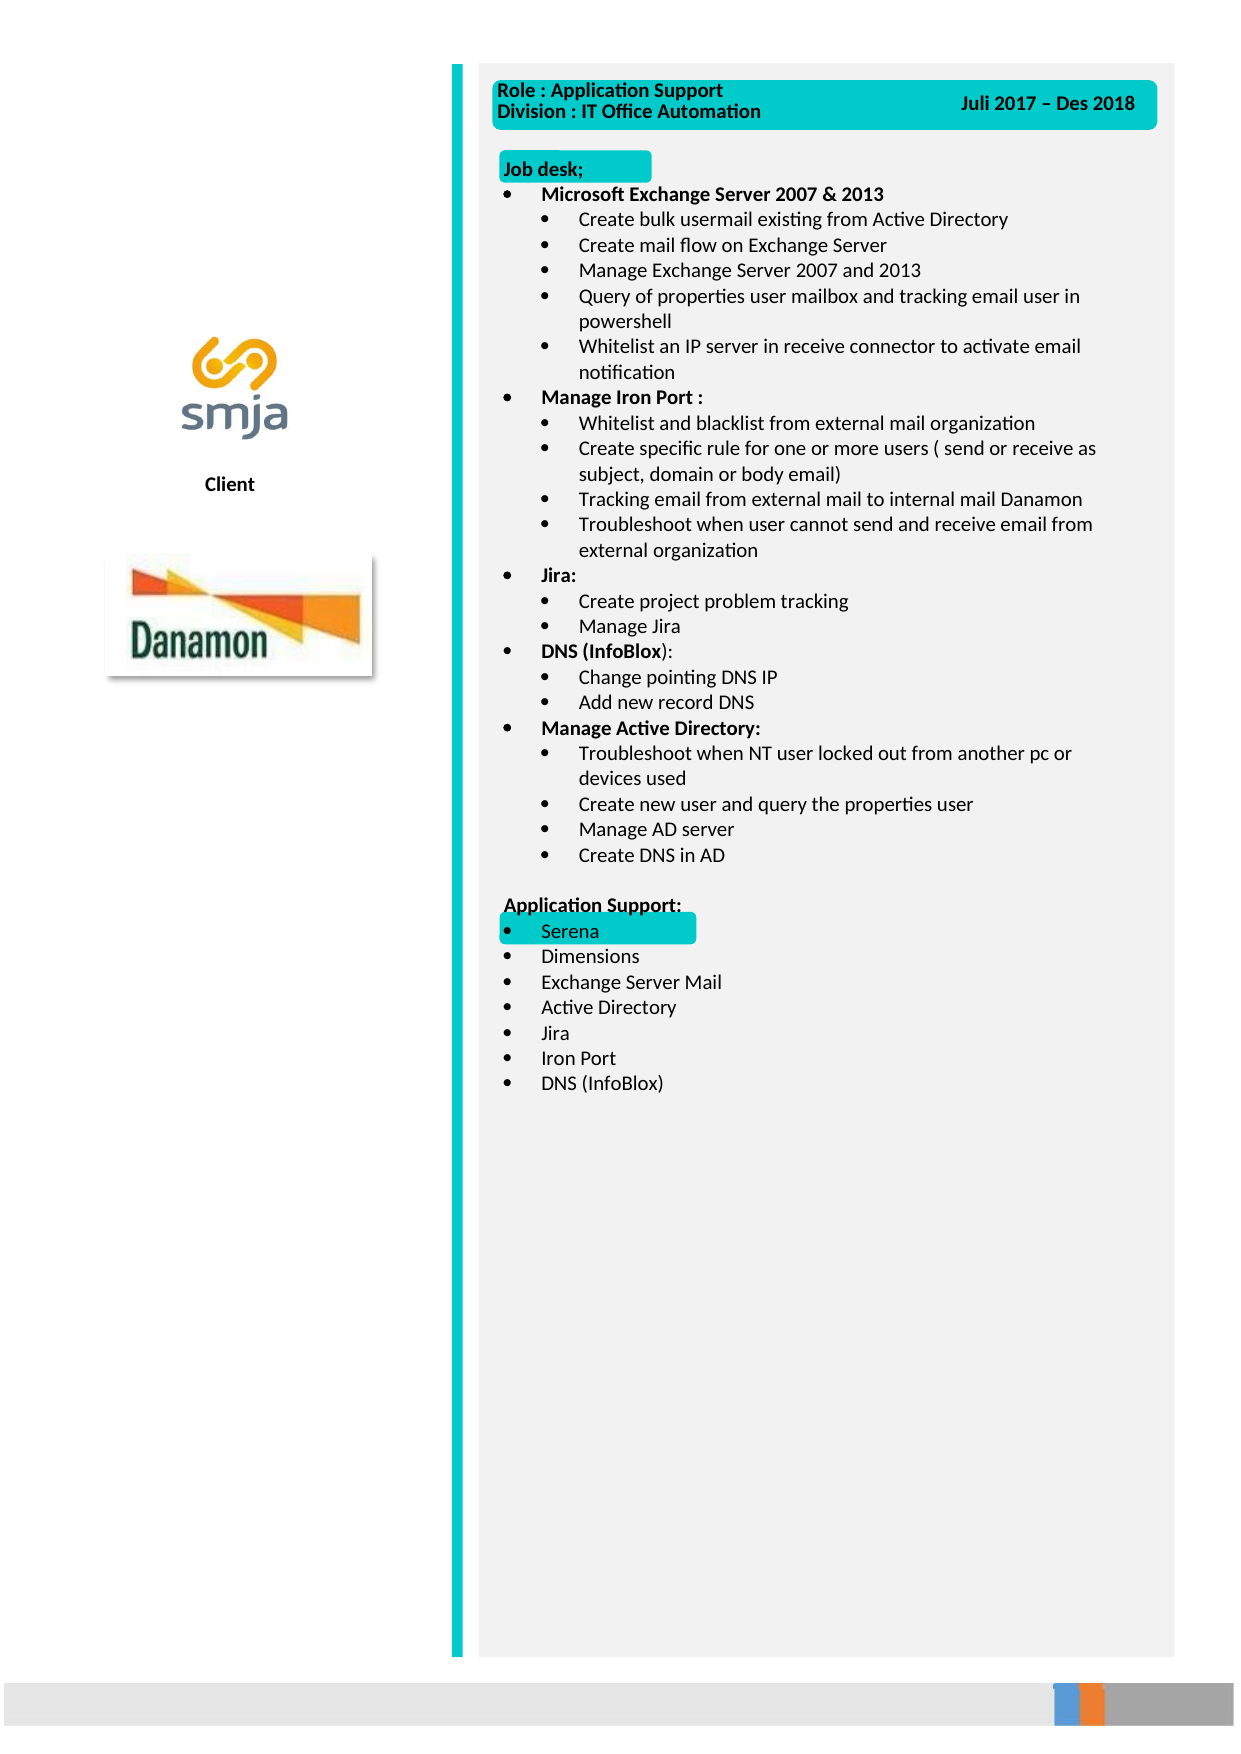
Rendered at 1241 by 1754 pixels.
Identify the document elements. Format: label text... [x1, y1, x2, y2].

picture [103, 553, 381, 686]
text Client [69, 472, 452, 497]
picture [4, 1683, 1234, 1726]
text Client [463, 472, 1240, 497]
picture [172, 327, 294, 449]
